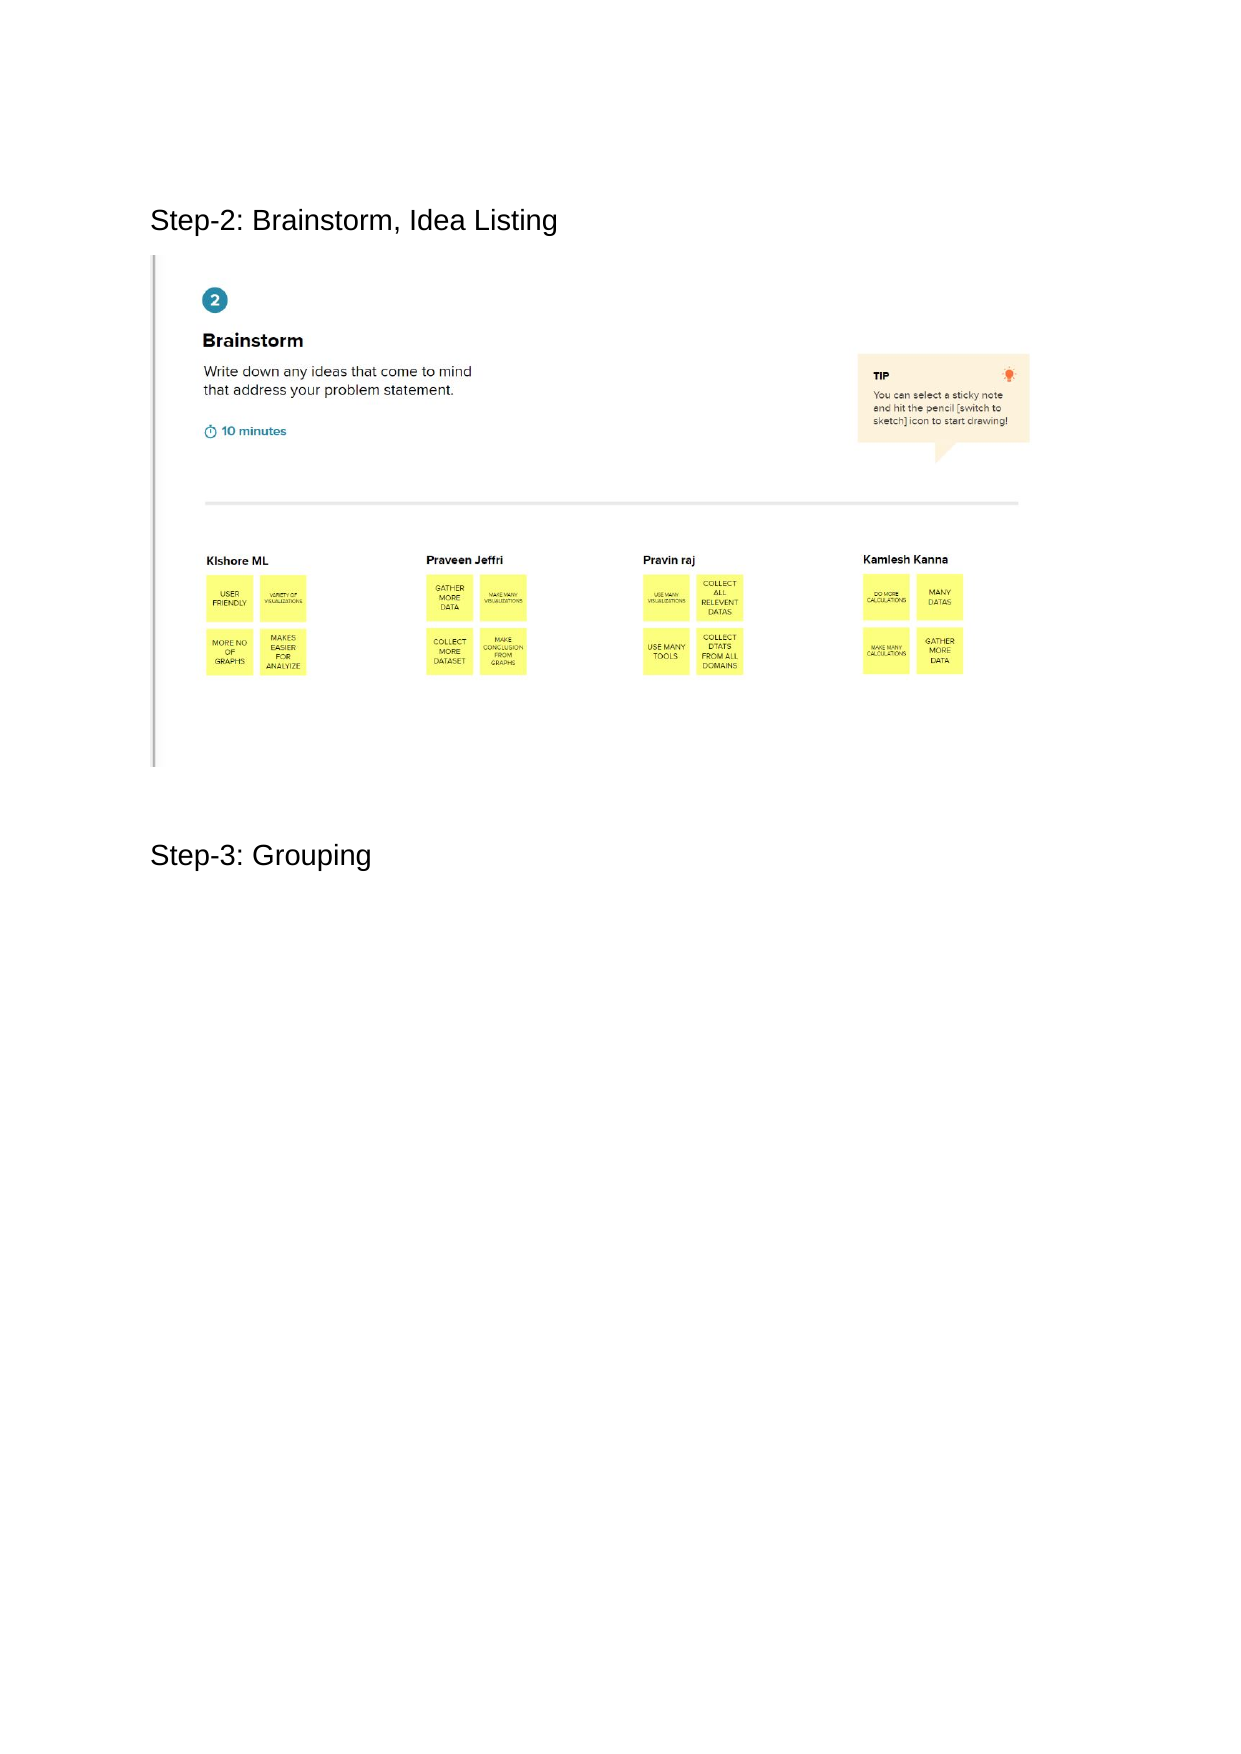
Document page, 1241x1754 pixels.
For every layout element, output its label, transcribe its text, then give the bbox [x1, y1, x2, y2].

text Step-3: Grouping [150, 838, 1090, 871]
text Step-2: Brainstorm, Idea Listing [150, 203, 1090, 236]
picture [150, 255, 1091, 767]
